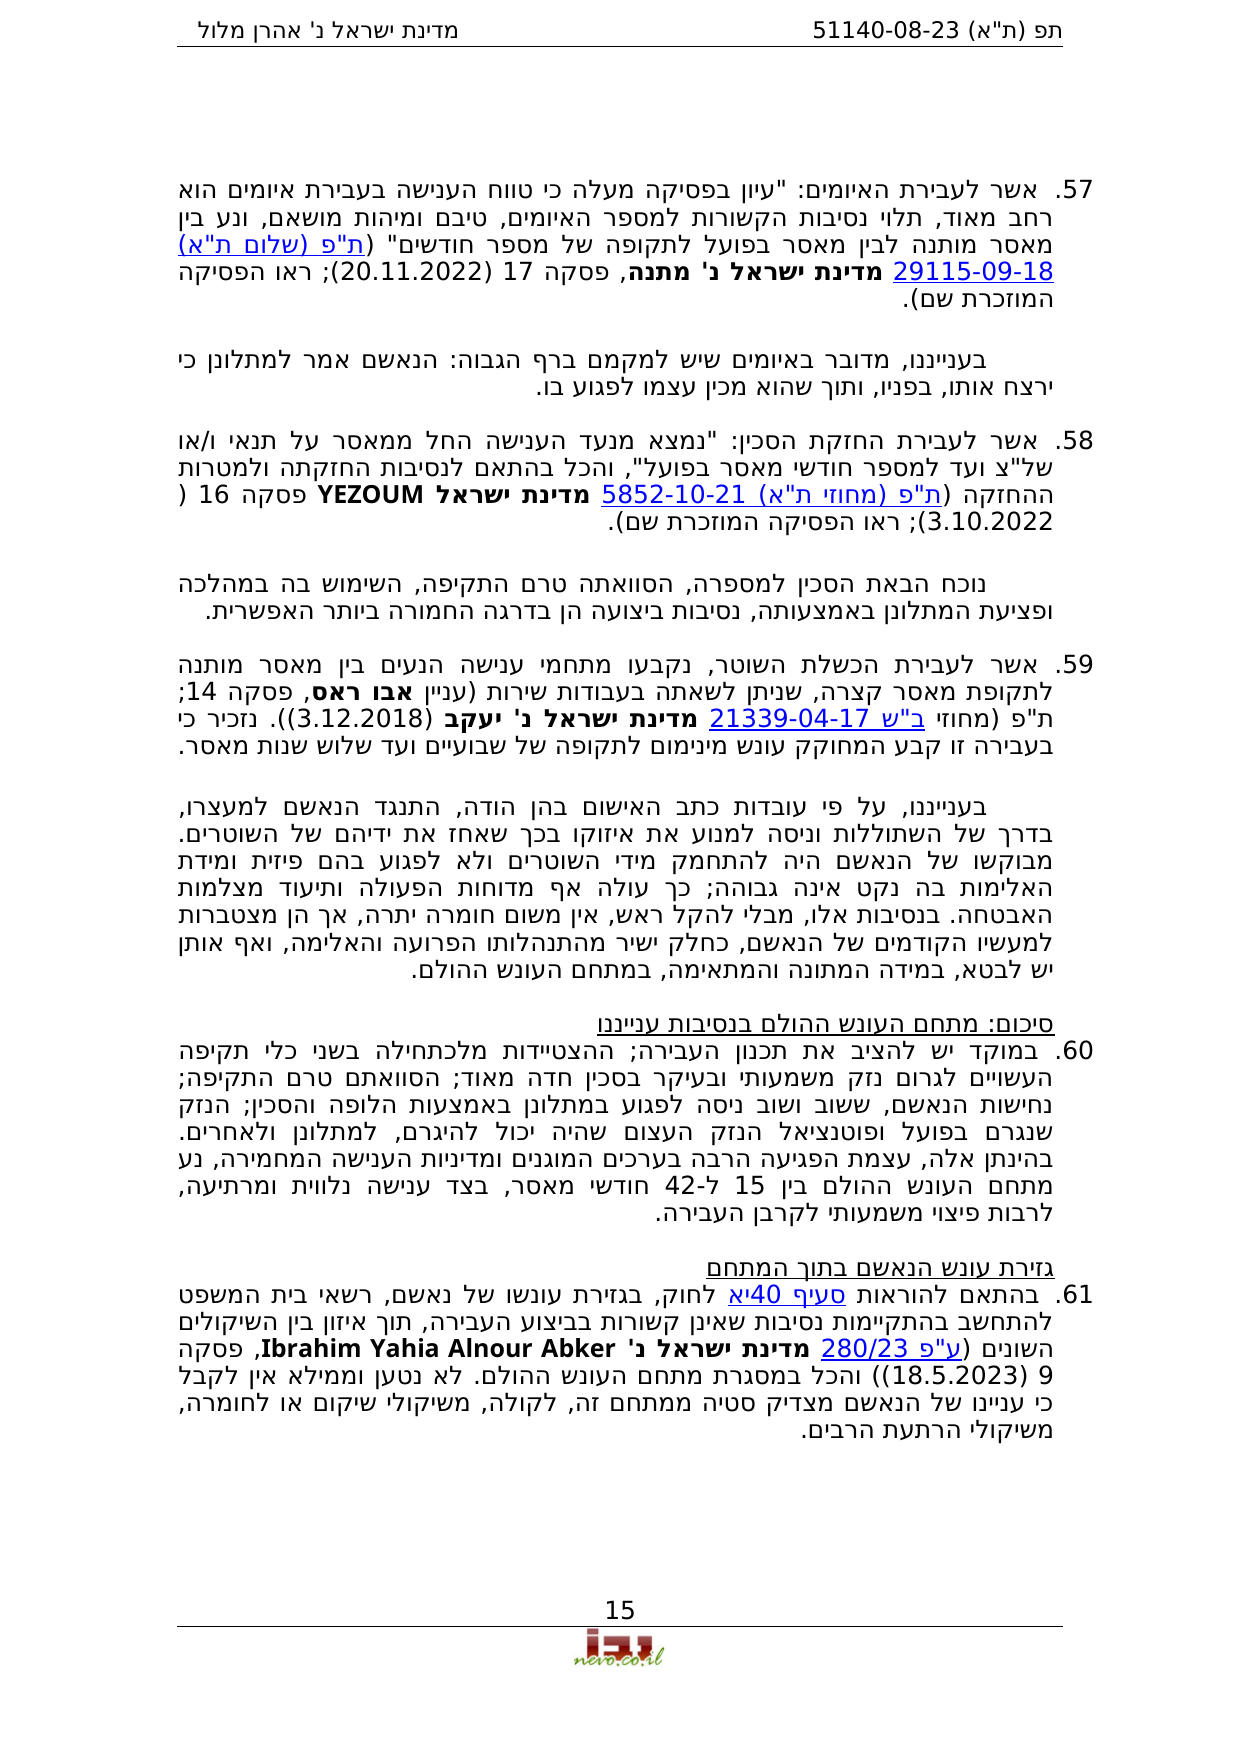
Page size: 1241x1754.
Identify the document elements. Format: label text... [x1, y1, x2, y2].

text בענייננו, על פי עובדות כתב האישום בהן הודה, התנגד הנאשם למעצרו, בדרך של השתוללות וניסה למנוע את איזוקו בכך שאחז את ידיהם של השוטרים. מבוקשו של הנאשם היה להתחמק מידי השוטרים ולא לפגוע בהם פיזית ומידת האלימות בה נקט אינה גבוהה; כך עולה אף מדוחות הפעולה ותיעוד מצלמות האבטחה. בנסיבות אלו, מבלי להקל ראש, אין משום חומרה יתרה, אך הן מצטברות למעשיו הקודמים של הנאשם, כחלק ישיר מהתנהלותו הפרועה והאלימה, ואף אותן יש לבטא, במידה המתונה והמתאימה, במתחם העונש ההולם. [177, 794, 1054, 983]
list אשר לעבירת האיומים: "עיון בפסיקה מעלה כי טווח הענישה בעבירת איומים הוא רחב מאוד, תלוי נסיבות הקשורות למספר האיומים, טיבם ומיהות מושאם, ונע בין מאסר מותנה לבין מאסר בפועל לתקופה של מספר חודשים" (ת"פ (שלום ת"א) 29115-09-18 מדינת ישראל נ' מתנה, פסקה 17 (20.11.2022); ראו הפסיקה המוזכרת שם). [177, 177, 1054, 313]
text בענייננו, מדובר באיומים שיש למקמם ברף הגבוה: הנאשם אמר למתלונן כי ירצח אותו, בפניו, ותוך שהוא מכין עצמו לפגוע בו. [177, 347, 1054, 401]
list במוקד יש להציב את תכנון העבירה; ההצטיידות מלכתחילה בשני כלי תקיפה העשויים לגרום נזק משמעותי ובעיקר בסכין חדה מאוד; הסוואתם טרם התקיפה; נחישות הנאשם, ששוב ושוב ניסה לפגוע במתלונן באמצעות הלופה והסכין; הנזק שנגרם בפועל ופוטנציאל הנזק העצום שהיה יכול להיגרם, למתלונן ולאחרים. בהינתן אלה, עצמת הפגיעה הרבה בערכים המוגנים ומדיניות הענישה המחמירה, נע מתחם העונש ההולם בין 15 ל-42 חודשי מאסר, בצד ענישה נלווית ומרתיעה, לרבות פיצוי משמעותי לקרבן העבירה. [177, 1038, 1054, 1227]
list גזירת עונש הנאשם בתוך המתחם [177, 1254, 1054, 1281]
list אשר לעבירת החזקת הסכין: "נמצא מנעד הענישה החל ממאסר על תנאי ו/או של"צ ועד למספר חודשי מאסר בפועל", והכל בהתאם לנסיבות החזקתה ולמטרות ההחזקה (ת"פ (מחוזי ת"א) 5852-10-21 מדינת ישראל YEZOUM פסקה 16 (3.10.2022); ראו הפסיקה המוזכרת שם). [177, 428, 1054, 536]
list אשר לעבירת הכשלת השוטר, נקבעו מתחמי ענישה הנעים בין מאסר מותנה לתקופת מאסר קצרה, שניתן לשאתה בעבודות שירות (עניין אבו ראס, פסקה 14; ת"פ (מחוזי ב"ש 21339-04-17 מדינת ישראל נ' יעקב (3.12.2018)). נזכיר כי בעבירה זו קבע המחוקק עונש מינימום לתקופה של שבועיים ועד שלוש שנות מאסר. [177, 652, 1054, 760]
picture [574, 1628, 666, 1667]
list בהתאם להוראות סעיף 40יא לחוק, בגזירת עונשו של נאשם, רשאי בית המשפט להתחשב בהתקיימות נסיבות שאינן קשורות בביצוע העבירה, תוך איזון בין השיקולים השונים (ע"פ 280/23 מדינת ישראל נ' Ibrahim Yahia Alnour Abker, פסקה 9 (18.5.2023)) והכל במסגרת מתחם העונש ההולם. לא נטען וממילא אין לקבל כי עניינו של הנאשם מצדיק סטיה ממתחם זה, לקולה, משיקולי שיקום או לחומרה, משיקולי הרתעת הרבים. [177, 1281, 1054, 1444]
text נוכח הבאת הסכין למספרה, הסוואתה טרם התקיפה, השימוש בה במהלכה ופציעת המתלונן באמצעותה, נסיבות ביצועה הן בדרגה החמורה ביותר האפשרית. [177, 570, 1054, 624]
text סיכום: מתחם העונש ההולם בנסיבות ענייננו [177, 1011, 1054, 1038]
